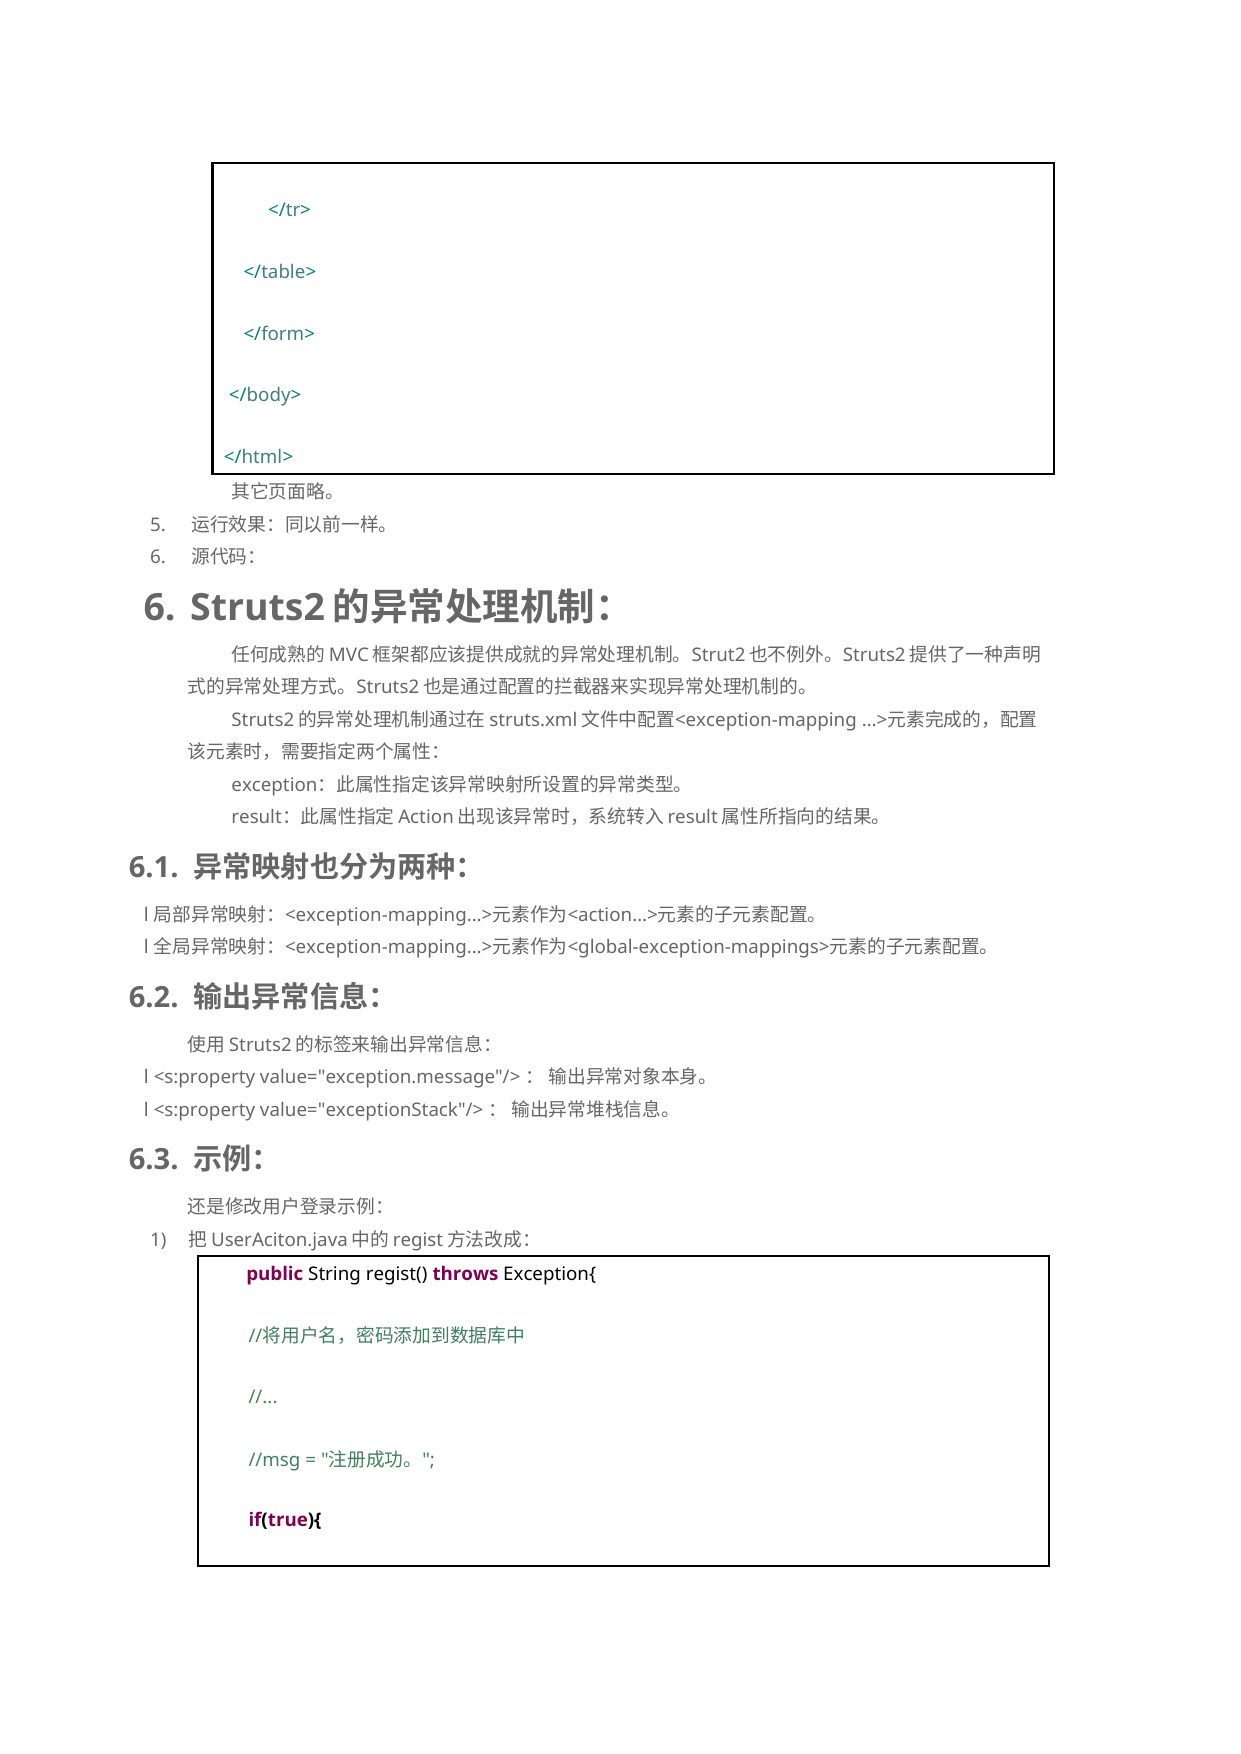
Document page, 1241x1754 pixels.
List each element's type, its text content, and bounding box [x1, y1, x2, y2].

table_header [214, 164, 1053, 472]
text 6. 源代码： [150, 539, 1053, 572]
text l 局部异常映射：<exception-mapping…>元素作为<action…>元素的子元素配置。 [144, 897, 1053, 929]
text 任何成熟的MVC框架都应该提供成就的异常处理机制。Strut2也不例外。Struts2提供了一种声明式的异常处理方式。Struts2也是通过配置的拦截器来实现异常处理机制的。 [187, 637, 1053, 702]
text 5. 运行效果：同以前一样。 [150, 507, 1053, 539]
text 6.2. 输出异常信息： [128, 962, 1053, 1027]
text 还是修改用户登录示例： [187, 1189, 1053, 1222]
text 使用Struts2的标签来输出异常信息： [187, 1027, 1053, 1059]
text result：此属性指定Action出现该异常时，系统转入result属性所指向的结果。 [187, 799, 1053, 832]
text l <s:property value="exception.message"/> ： 输出异常对象本身。 [144, 1059, 1053, 1092]
text Struts2的异常处理机制通过在struts.xml文件中配置<exception-mapping …>元素完成的，配置该元素时，需要指定两个属性： [187, 702, 1053, 767]
text 6.3. 示例： [128, 1124, 1053, 1189]
text l <s:property value="exceptionStack"/> ： 输出异常堆栈信息。 [144, 1092, 1053, 1124]
text 6.1. 异常映射也分为两种： [128, 832, 1053, 897]
text 其它页面略。 [187, 474, 1053, 507]
text exception：此属性指定该异常映射所设置的异常类型。 [187, 767, 1053, 799]
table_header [199, 1257, 1048, 1565]
text 1) 把UserAciton.java中的regist方法改成： [150, 1222, 1053, 1254]
text l 全局异常映射：<exception-mapping…>元素作为<global-exception-mappings>元素的子元素配置。 [144, 929, 1053, 962]
text 6. Struts2的异常处理机制： [143, 572, 1053, 637]
